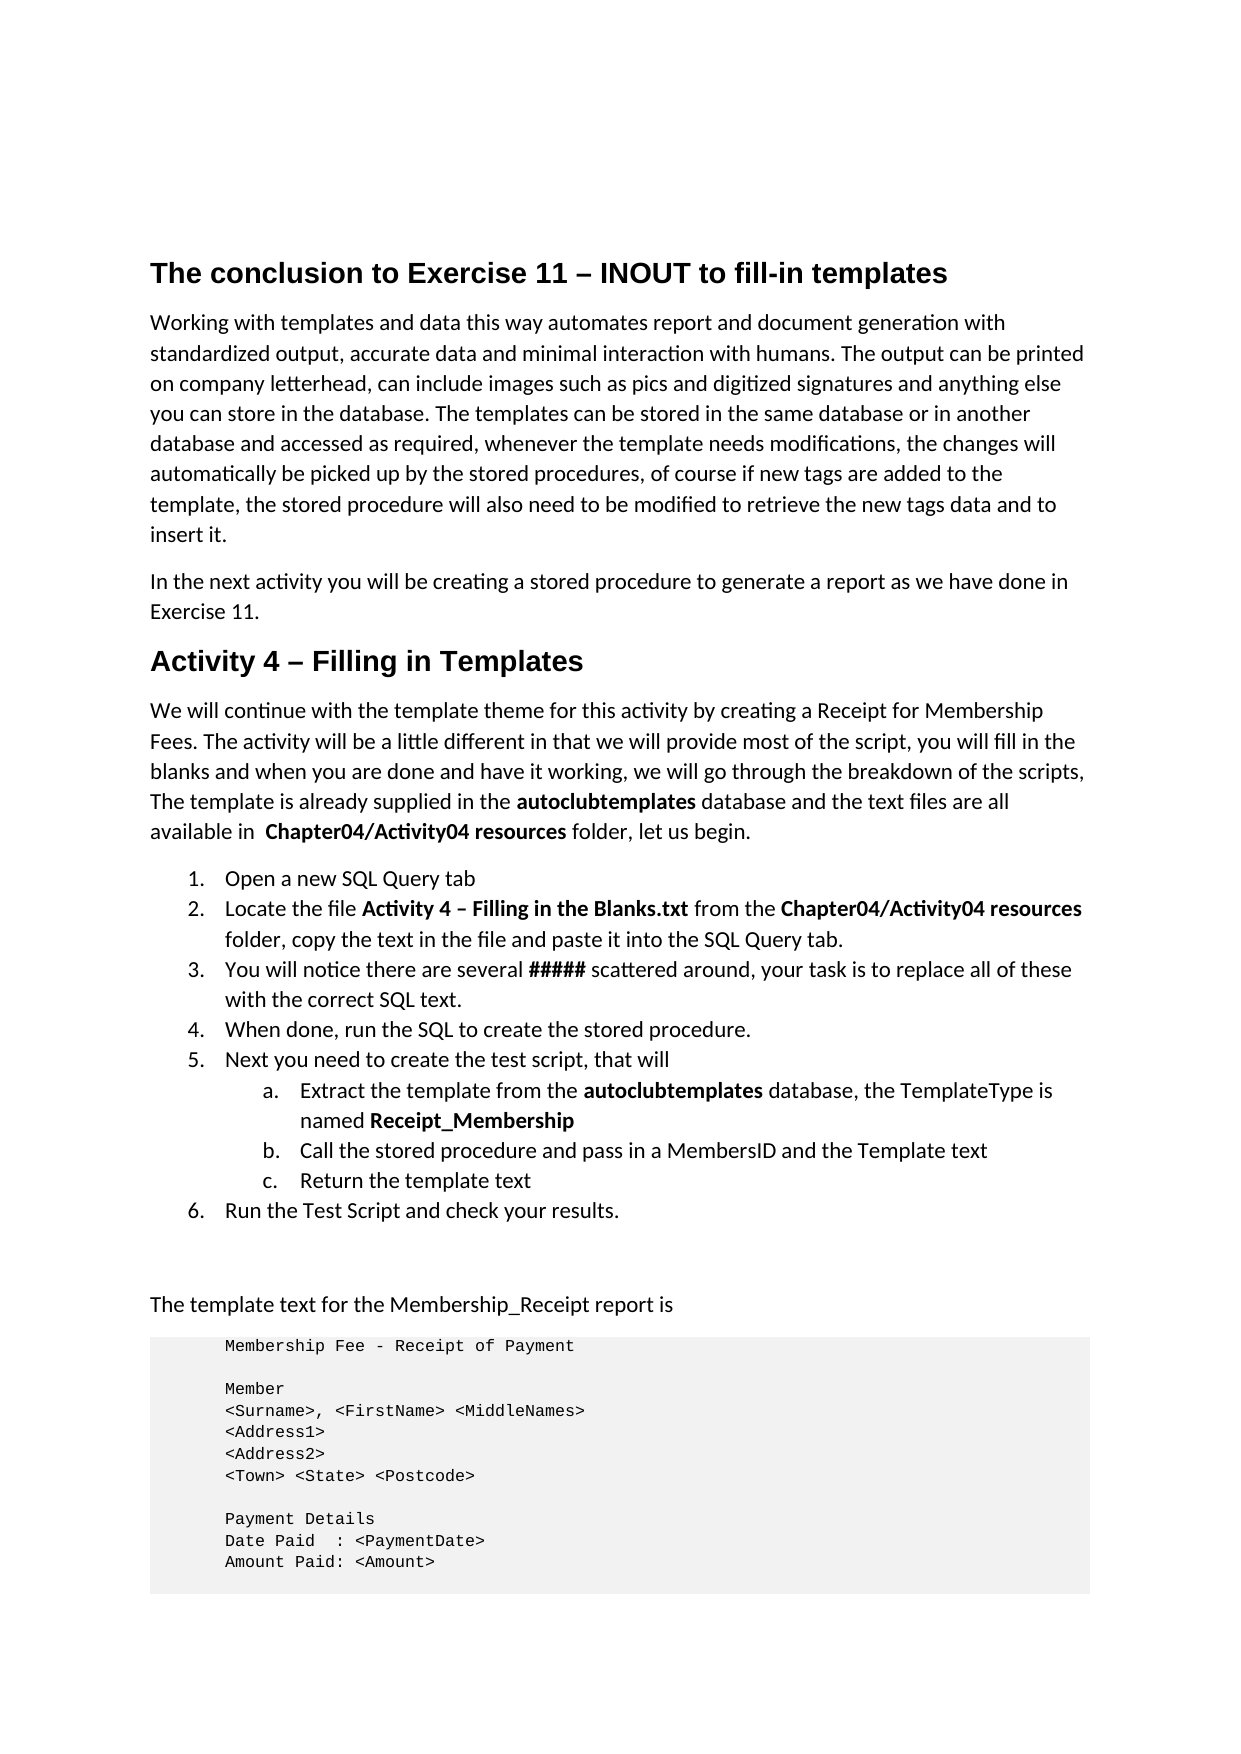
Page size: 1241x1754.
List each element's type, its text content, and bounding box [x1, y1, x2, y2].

text <Address1> [150, 1424, 1090, 1443]
text <Town> <State> <Postcode> [150, 1467, 1090, 1486]
list When done, run the SQL to create the stored procedure. [187, 1015, 1090, 1043]
list Extract the template from the autoclubtemplates database, the TemplateType is named Receipt_Membership [262, 1076, 1090, 1134]
text The conclusion to Exercise 11 – INOUT to fill-in templates [150, 256, 1090, 289]
text Amount Paid: <Amount> [150, 1554, 1090, 1573]
text We will continue with the template theme for this activity by creating a Receipt for Membership Fees. The activity will be a little different in that we will provide most of the script, you will fill in the blanks and when you are done and have it working, we will go through the breakdown of the scripts, The template is already supplied in the autoclubtemplates database and the text files are all available in Chapter04/Activity04 resources folder, let us begin. [150, 697, 1090, 846]
list Locate the file Activity 4 – Filling in the Blanks.txt from the Chapter04/Activity04 resources folder, copy the text in the file and paste it into the SQL Query tab. [187, 894, 1090, 953]
list Call the stored procedure and pass in a MembersID and the Template text [262, 1136, 1090, 1164]
text The template text for the Membership_Receipt report is [150, 1290, 1090, 1318]
list Return the template text [262, 1166, 1090, 1194]
text <Surname>, <FirstName> <MiddleNames> [150, 1402, 1090, 1421]
text Working with templates and data this way automates report and document generation with standardized output, accurate data and minimal interaction with humans. The output can be printed on company letterhead, can include images such as pics and digitized signatures and anything else you can store in the database. The templates can be stored in the same database or in another database and accessed as required, whenever the template needs modifications, the changes will automatically be picked up by the stored procedures, of course if new tags are added to the template, the stored procedure will also need to be modified to retrieve the new tags data and to insert it. [150, 308, 1090, 548]
text In the next activity you will be creating a stored procedure to generate a report as we have done in Exercise 11. [150, 567, 1090, 625]
text Activity 4 – Filling in Templates [150, 644, 1090, 677]
list You will notice there are several ##### scattered around, your task is to replace all of these with the correct SQL text. [187, 955, 1090, 1013]
text Payment Details [150, 1511, 1090, 1529]
text Date Paid : <PaymentDate> [150, 1532, 1090, 1551]
list Open a new SQL Query tab [187, 864, 1090, 892]
list Next you need to create the test script, that will [187, 1046, 1090, 1074]
text Membership Fee - Receipt of Payment [150, 1337, 1090, 1356]
list Run the Test Script and check your results. [187, 1197, 1090, 1225]
text Member [150, 1381, 1090, 1399]
text <Address2> [150, 1446, 1090, 1464]
